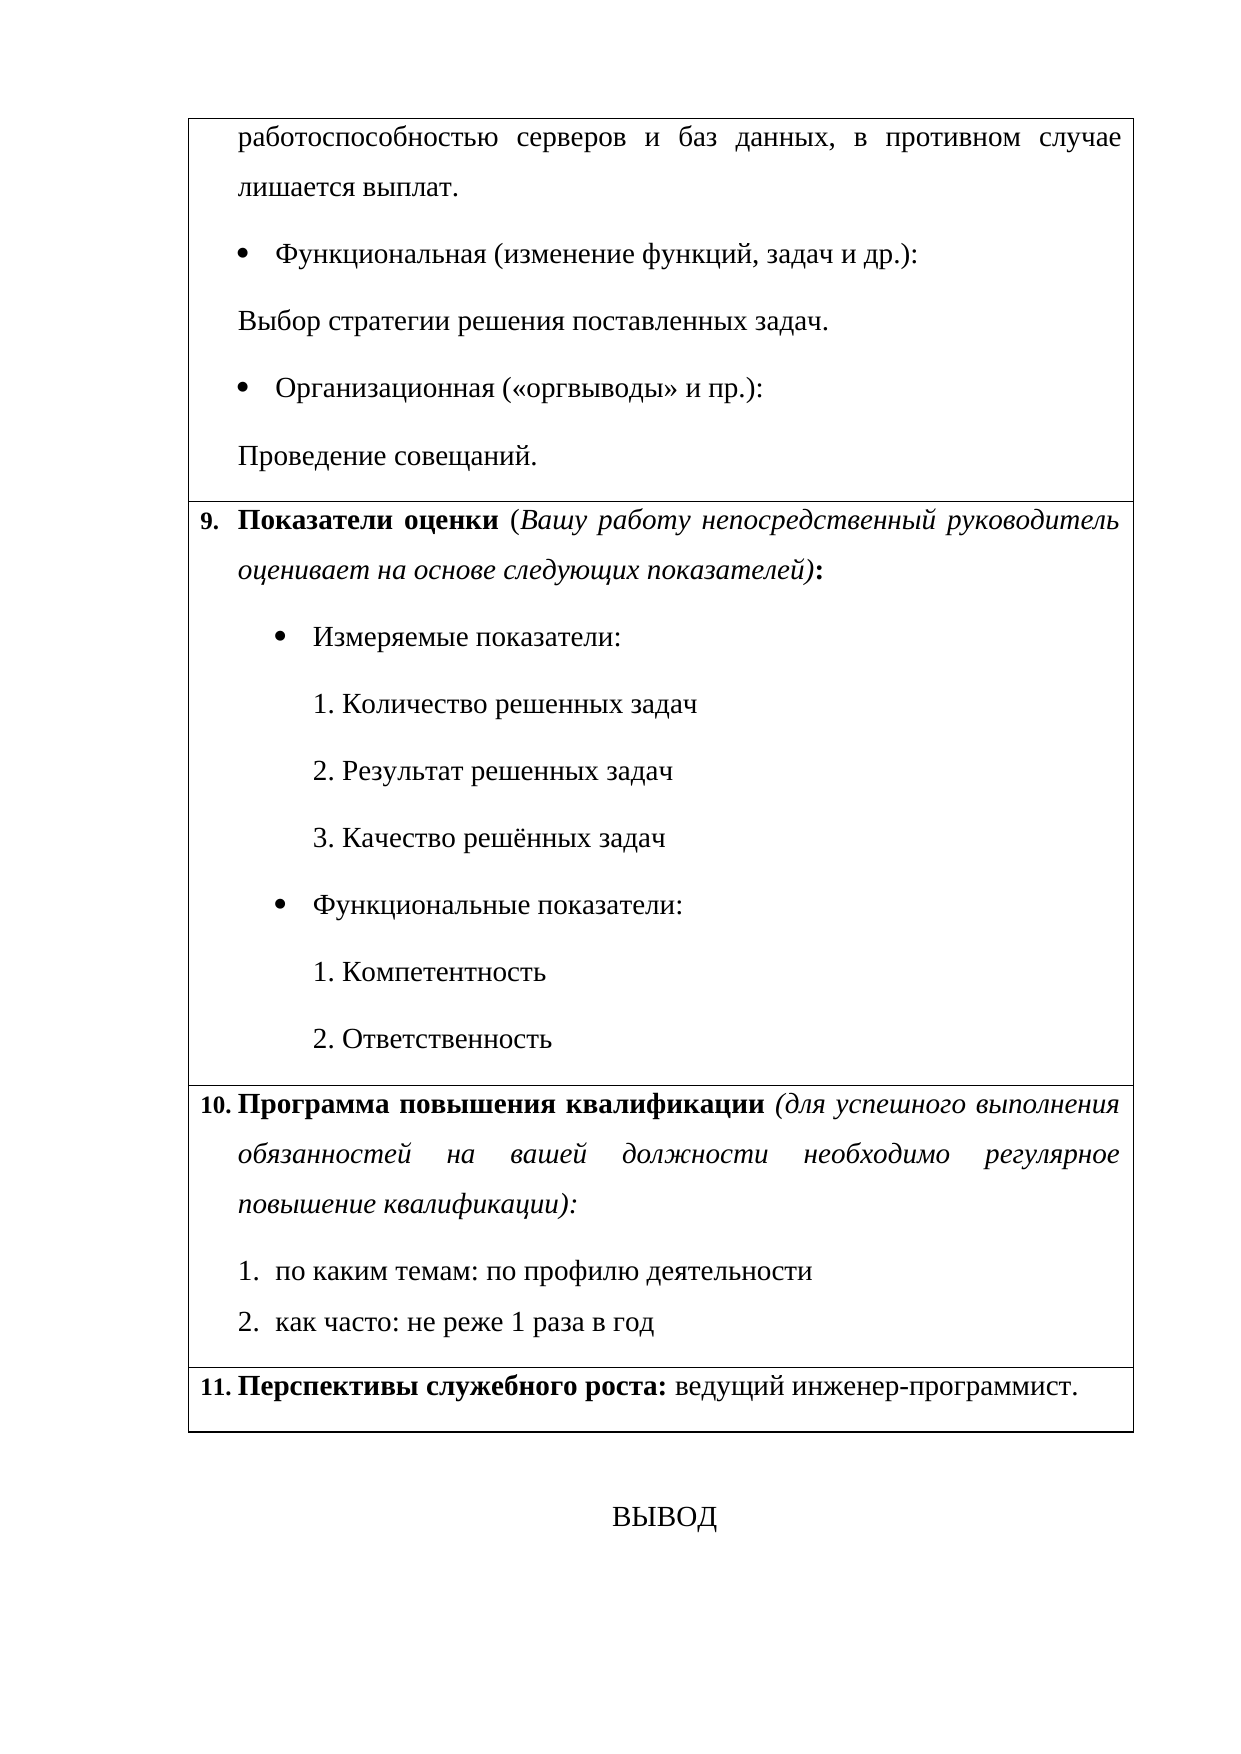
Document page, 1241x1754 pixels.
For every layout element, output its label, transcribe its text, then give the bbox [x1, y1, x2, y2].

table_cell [189, 119, 1133, 501]
table_cell Показатели оценки (Вашу работу непосредственный руководитель оценивает на основе следующих показателей): Измеряемые показатели: 1. Количество решенных задач 2. Результат решенных задач 3. Качество решённых задач Функциональные показатели: 1. Компетентность 2. Ответственность [189, 502, 1133, 1085]
text ВЫВОД [177, 1499, 1152, 1533]
table_cell Программа повышения квалификации (для успешного выполнения обязанностей на вашей должности необходимо регулярное повышение квалификации): по каким темам: по профилю деятельности как часто: не реже 1 раза в год [189, 1086, 1133, 1367]
table_cell Перспективы служебного роста: ведущий инженер-программист. [189, 1368, 1133, 1431]
